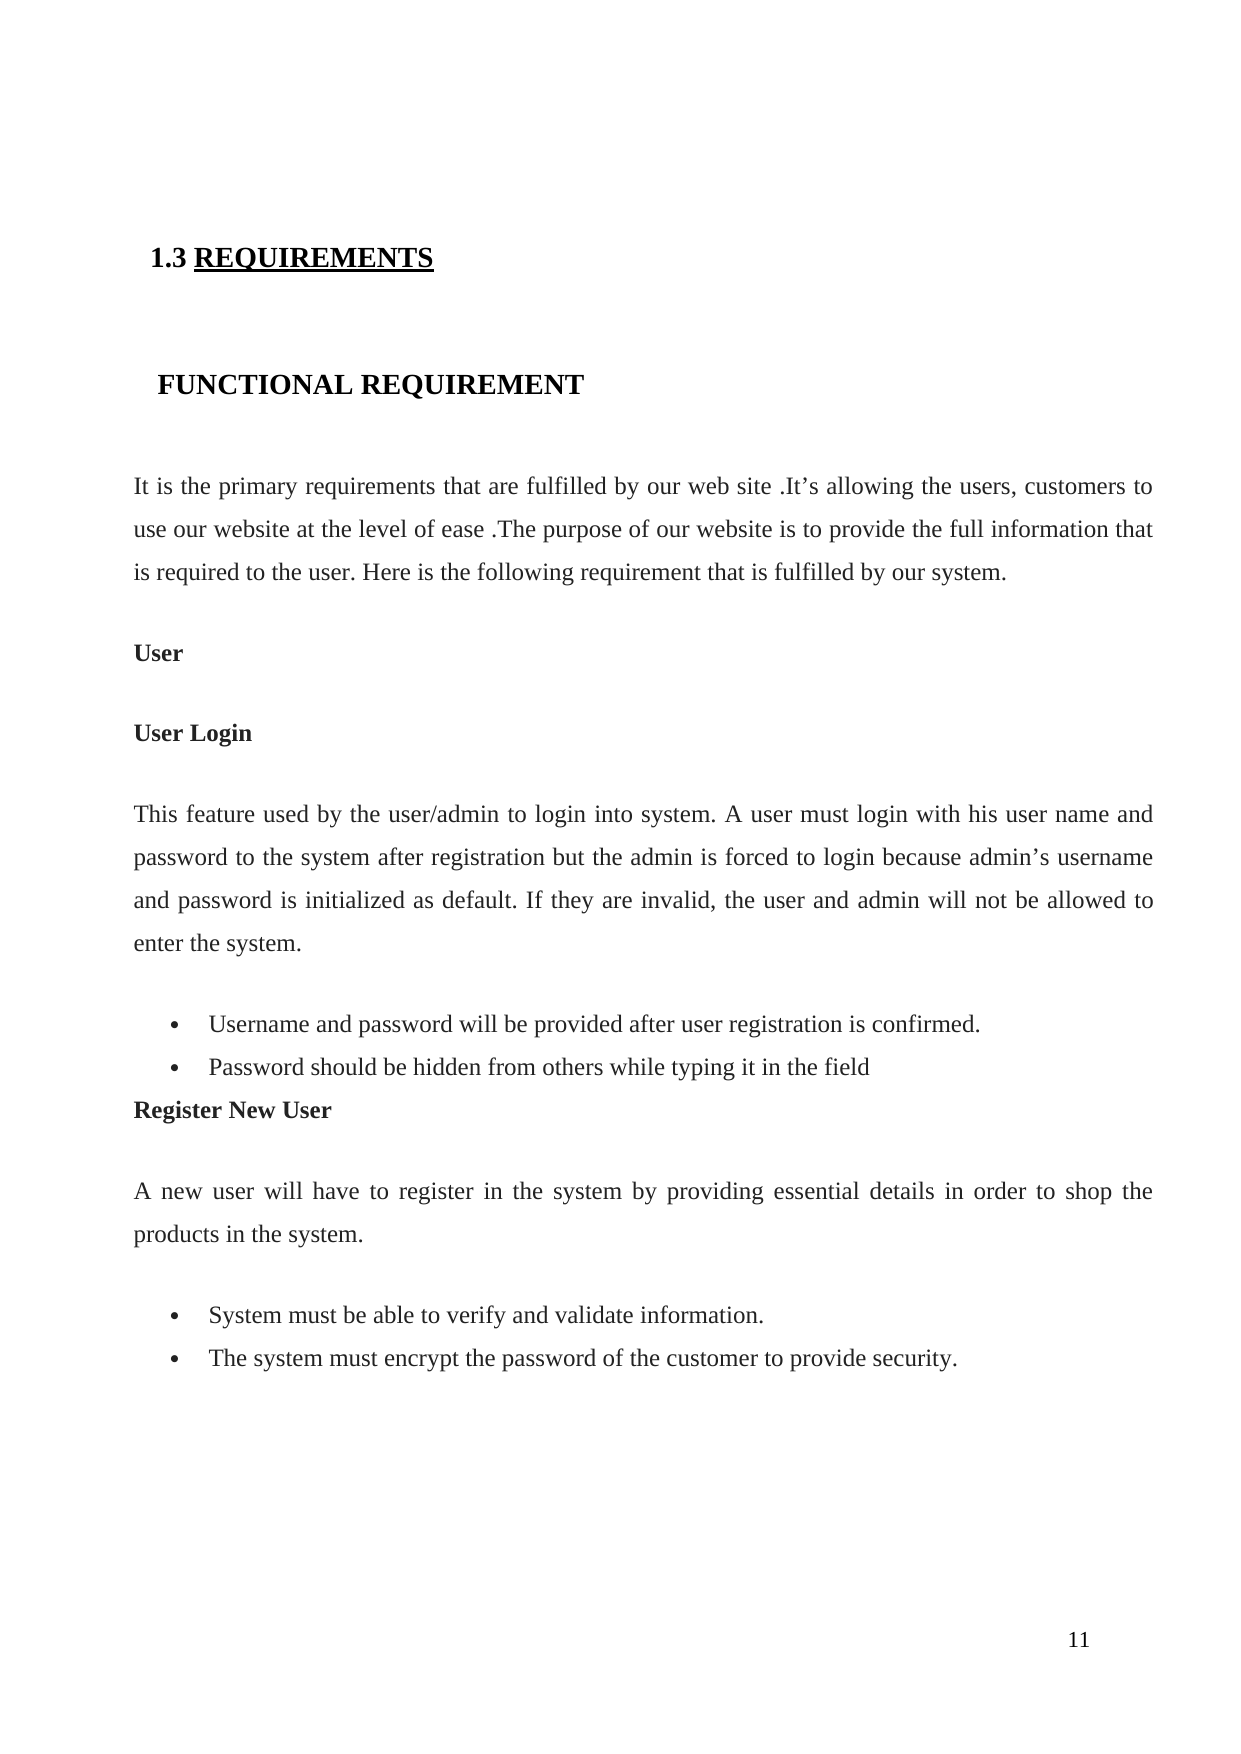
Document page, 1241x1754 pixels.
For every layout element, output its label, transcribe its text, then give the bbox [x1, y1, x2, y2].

text It is the primary requirements that are fulfilled by our web site .It’s allowing the users, customers to use our website at the level of ease .The purpose of our website is to provide the full information that is required to the user. Here is the following requirement that is fulfilled by our system. [133, 471, 1155, 586]
text FUNCTIONAL REQUIREMENT [157, 367, 1155, 400]
text This feature used by the user/admin to login into system. A user must login with his user name and password to the system after registration but the admin is forced to login because admin’s username and password is initialized as default. If they are invalid, the user and admin will not be allowed to enter the system. [133, 799, 1155, 957]
text Register New User [133, 1095, 1155, 1124]
text User Login [133, 718, 1155, 747]
text A new user will have to register in the system by providing essential details in order to shop the products in the system. [133, 1176, 1155, 1248]
text User [133, 638, 1155, 667]
list Username and password will be provided after user registration is confirmed. [171, 1009, 1155, 1038]
list REQUIREMENTS [150, 240, 1155, 273]
list System must be able to verify and validate information. [171, 1300, 1155, 1328]
list Password should be hidden from others while typing it in the field [171, 1052, 1155, 1081]
list The system must encrypt the password of the customer to provide security. [171, 1343, 1155, 1372]
